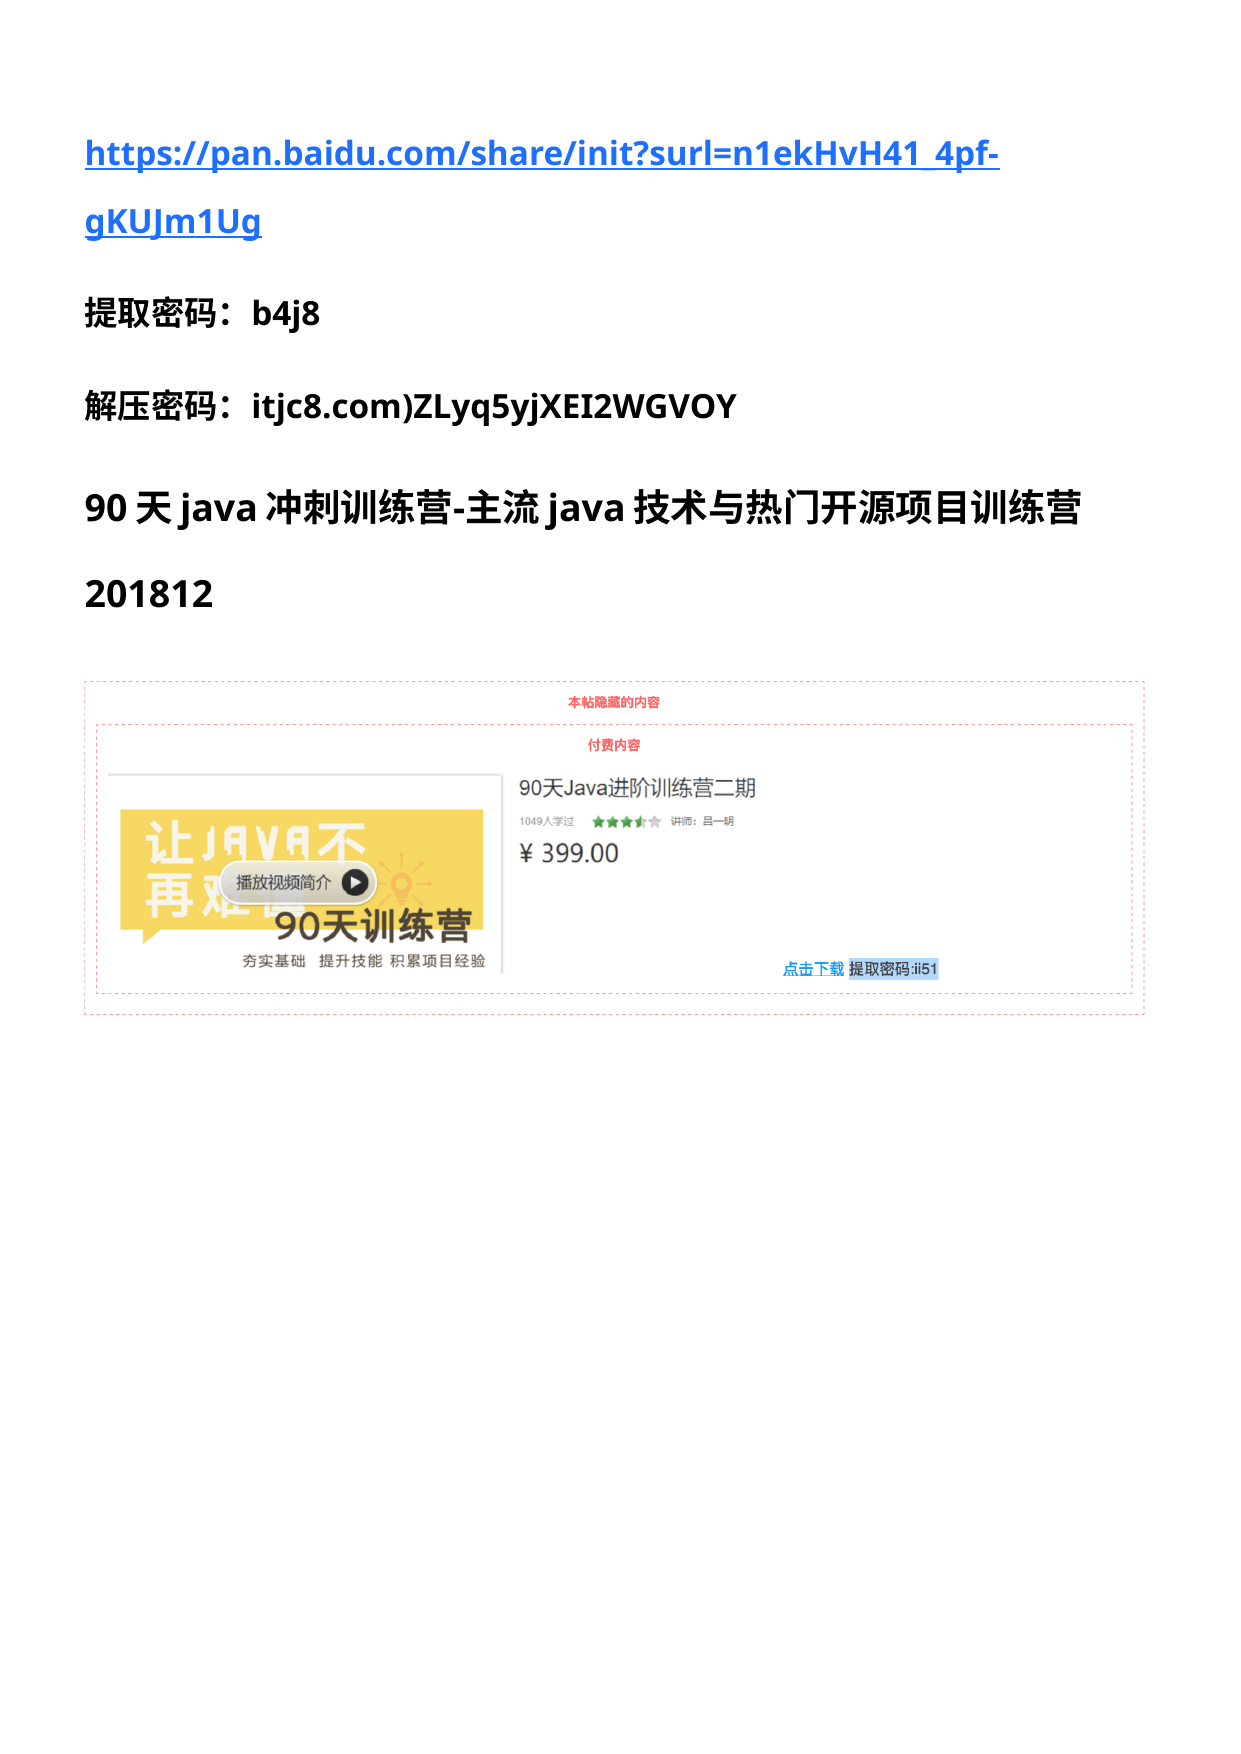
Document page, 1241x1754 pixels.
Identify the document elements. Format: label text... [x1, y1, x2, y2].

subtitle 提取密码：b4j8 [84, 287, 1146, 335]
subtitle 90天java冲刺训练营-主流java技术与热门开源项目训练营201812 [84, 478, 1146, 619]
subtitle https://pan.baidu.com/share/init?surl=n1ekHvH41_4pf-gKUJm1Ug [84, 129, 1146, 243]
subtitle 解压密码：itjc8.com)ZLyq5yjXEI2WGVOY [84, 380, 1146, 428]
picture [84, 679, 1147, 1018]
